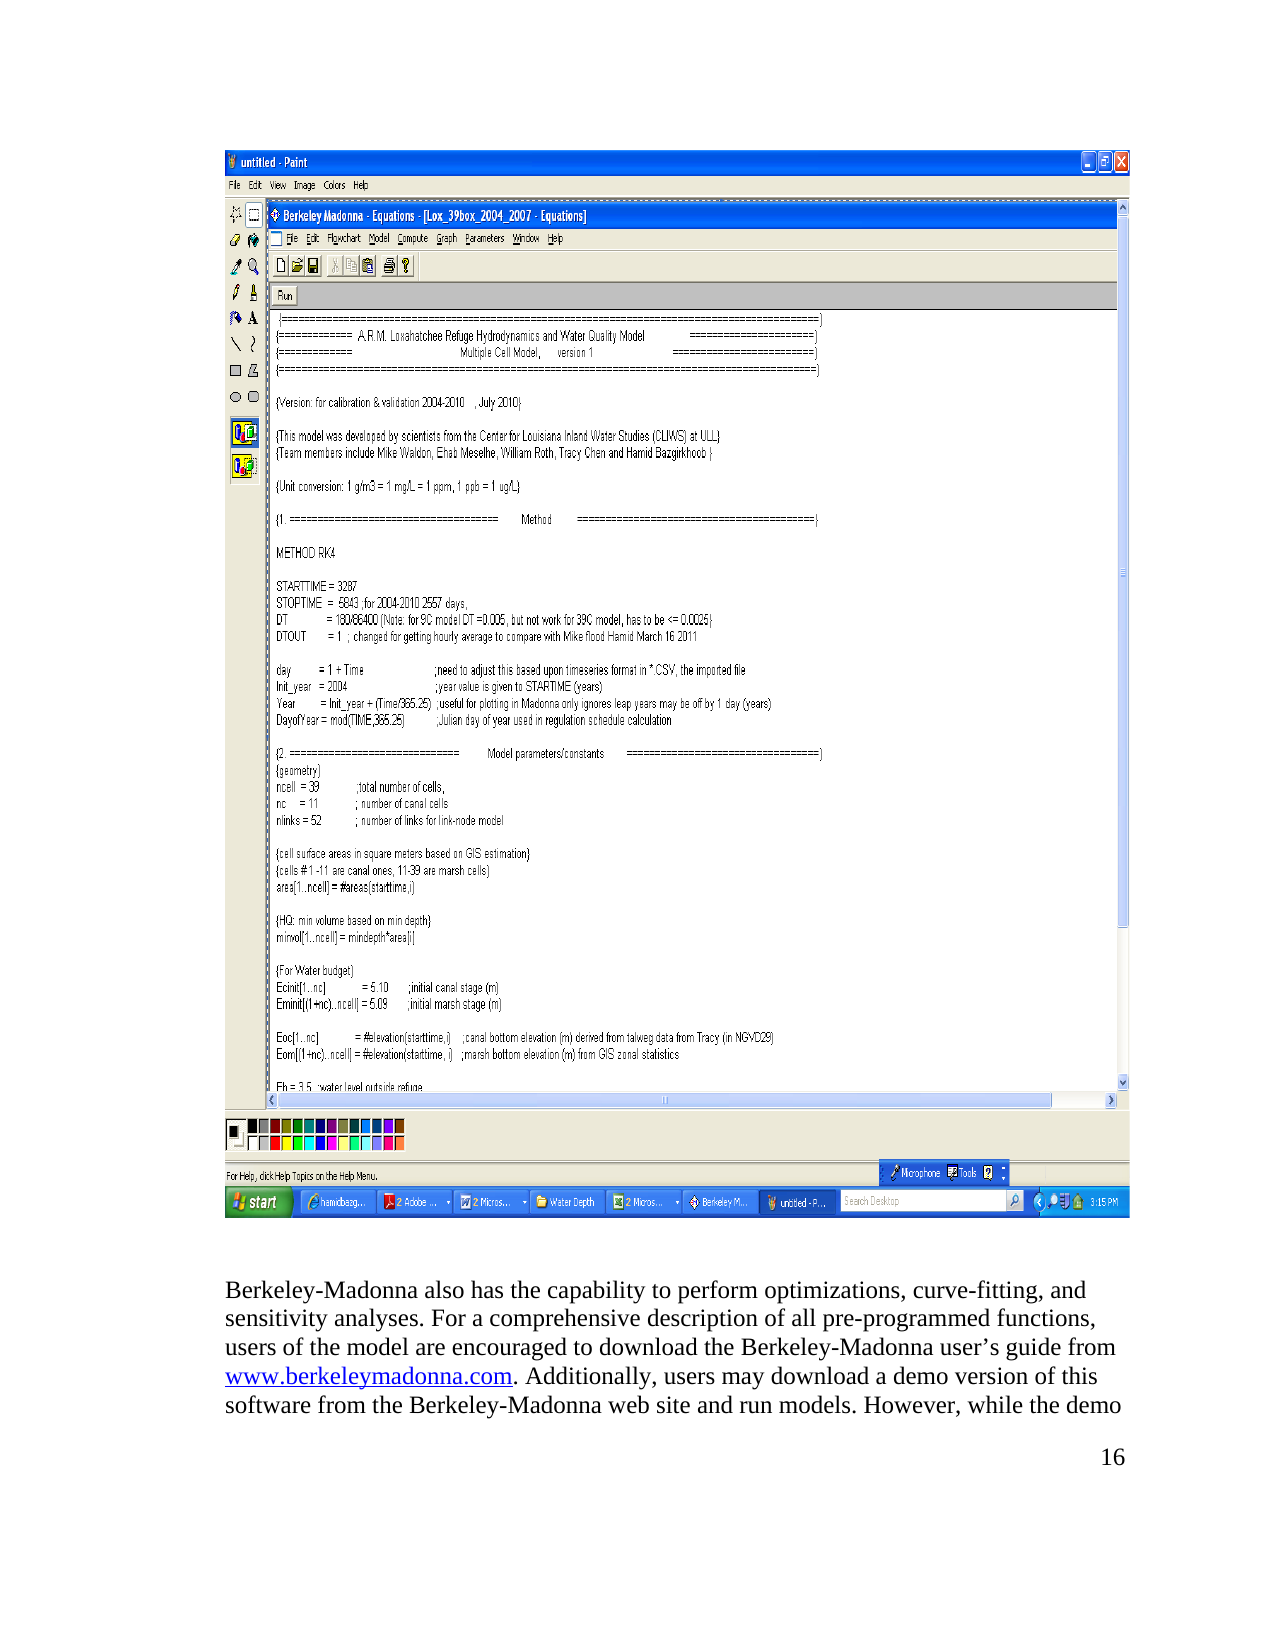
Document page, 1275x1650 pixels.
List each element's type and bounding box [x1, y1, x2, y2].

picture [225, 150, 1130, 1218]
text [225, 1275, 1125, 1418]
